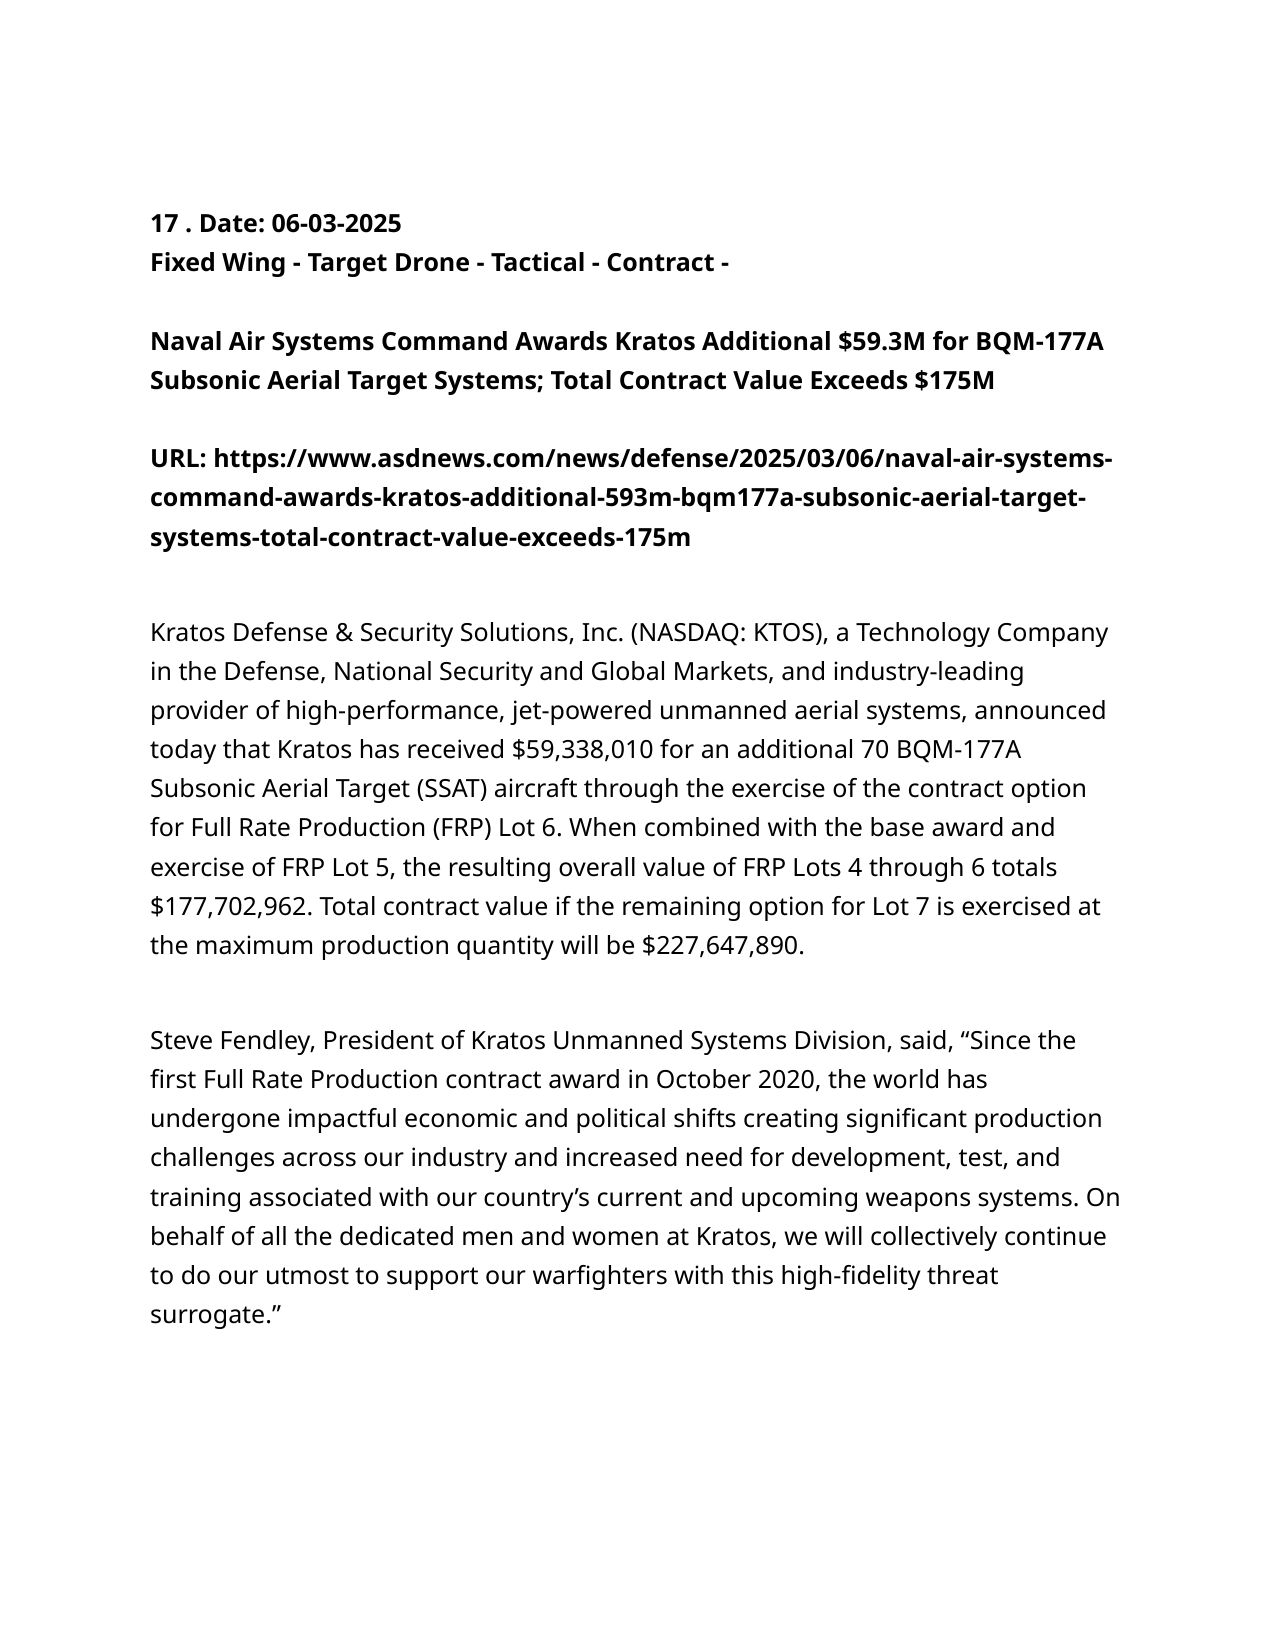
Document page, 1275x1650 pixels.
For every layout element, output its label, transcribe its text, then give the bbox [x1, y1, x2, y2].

text 17 . Date: 06-03-2025 Fixed Wing - Target Drone - Tactical - Contract - Naval Air Systems Command Awards Kratos Additional $59.3M for BQM-177A Subsonic Aerial Target Systems; Total Contract Value Exceeds $175M URL: https://www.asdnews.com/news/defense/2025/03/06/naval-air-systems-command-awards-kratos-additional-593m-bqm177a-subsonic-aerial-target-systems-total-contract-value-exceeds-175m [150, 206, 1125, 592]
text Steve Fendley, President of Kratos Unmanned Systems Division, said, “Since the first Full Rate Production contract award in October 2020, the world has undergone impactful economic and political shifts creating significant production challenges across our industry and increased need for development, test, and training associated with our country’s current and upcoming weapons systems. On behalf of all the dedicated men and women at Kratos, we will collectively continue to do our utmost to support our warfighters with this high-fidelity threat surrogate.” [150, 1022, 1125, 1370]
text Kratos Defense & Security Solutions, Inc. (NASDAQ: KTOS), a Technology Company in the Defense, National Security and Global Markets, and industry-leading provider of high-performance, jet-powered unmanned aerial systems, announced today that Kratos has received $59,338,010 for an additional 70 BQM-177A Subsonic Aerial Target (SSAT) aircraft through the exercise of the contract option for Full Rate Production (FRP) Lot 6. When combined with the base award and exercise of FRP Lot 5, the resulting overall value of FRP Lots 4 through 6 totals $177,702,962. Total contract value if the remaining option for Lot 7 is exercised at the maximum production quantity will be $227,647,890. [150, 614, 1125, 1001]
